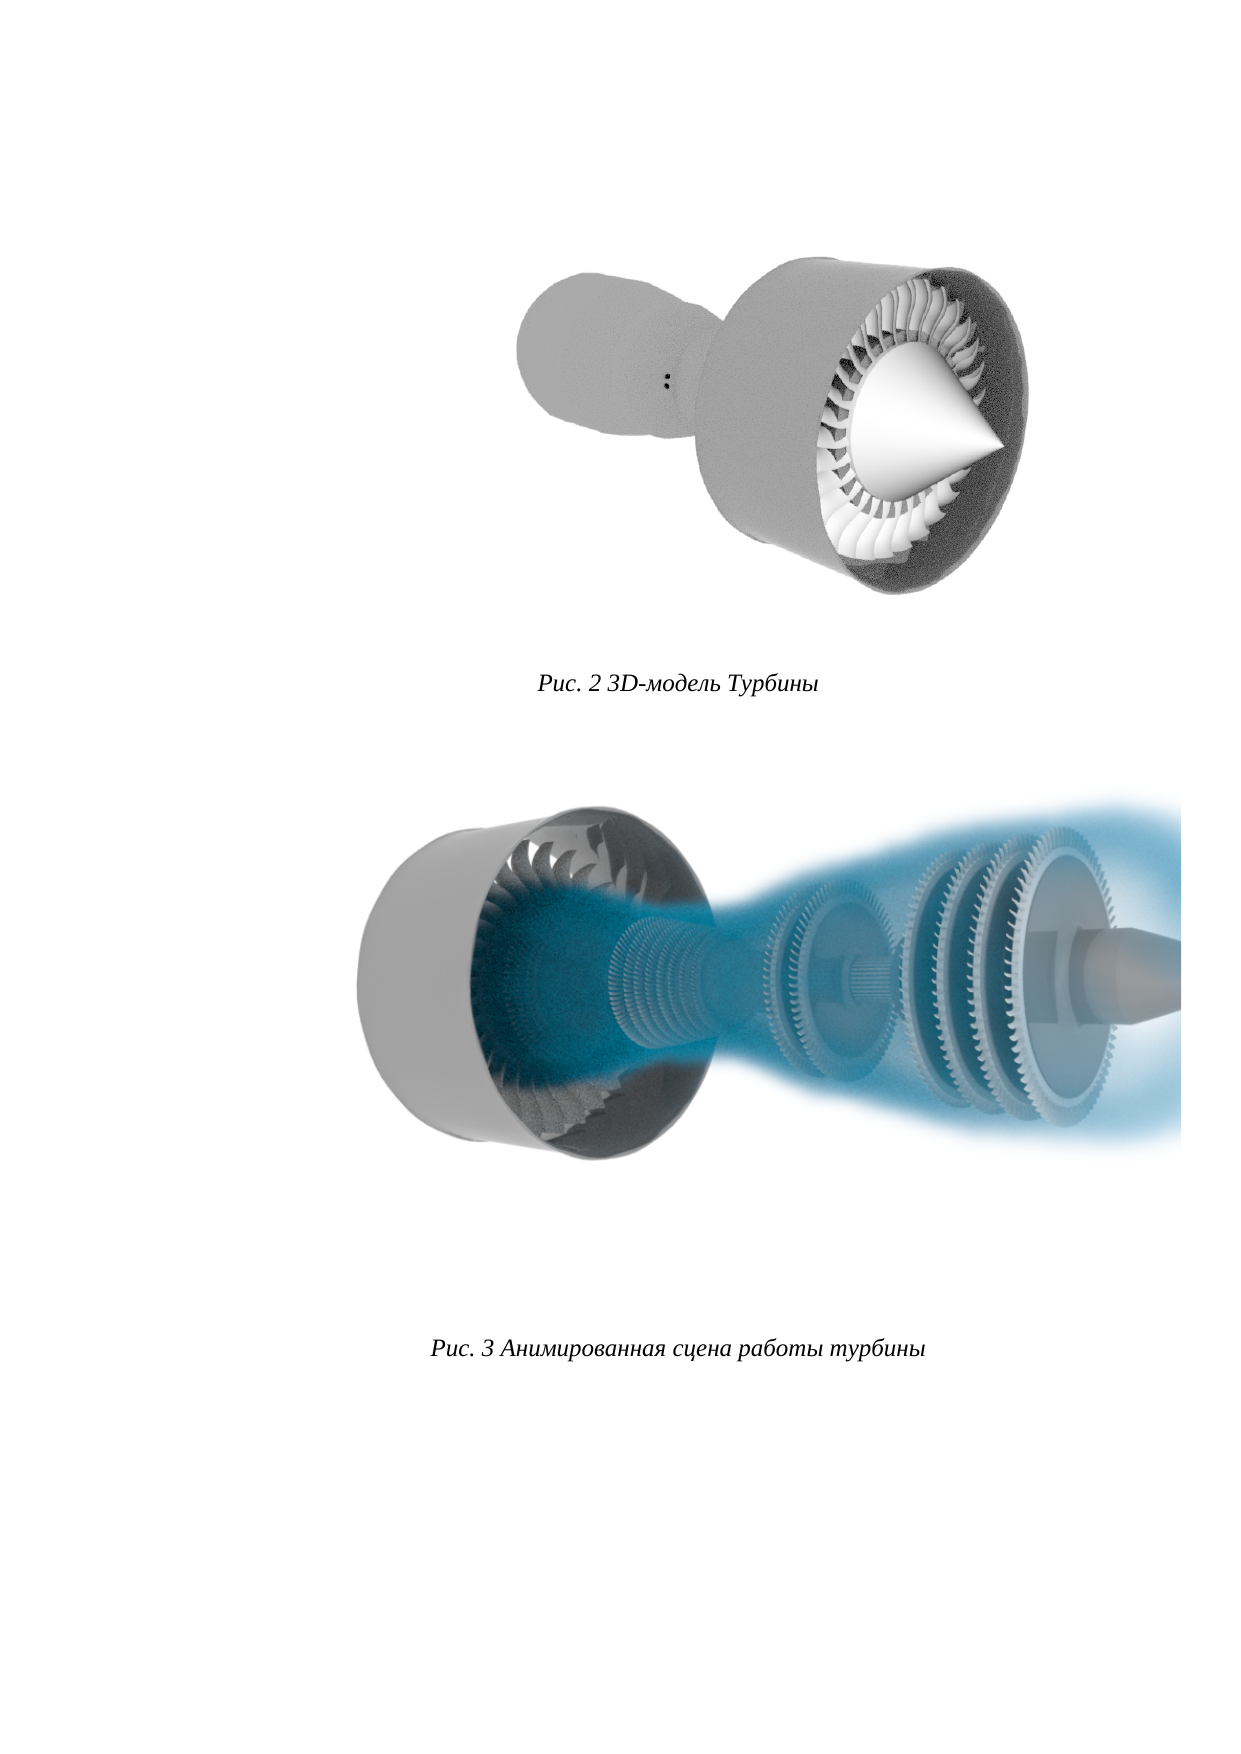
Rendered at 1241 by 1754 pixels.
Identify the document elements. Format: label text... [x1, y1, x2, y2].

picture [177, 710, 1182, 1276]
text Рис. 2 3D-модель Турбины [177, 668, 1181, 696]
picture [177, 88, 1182, 654]
text Рис. 3 Анимированная сцена работы турбины [177, 1333, 1181, 1362]
